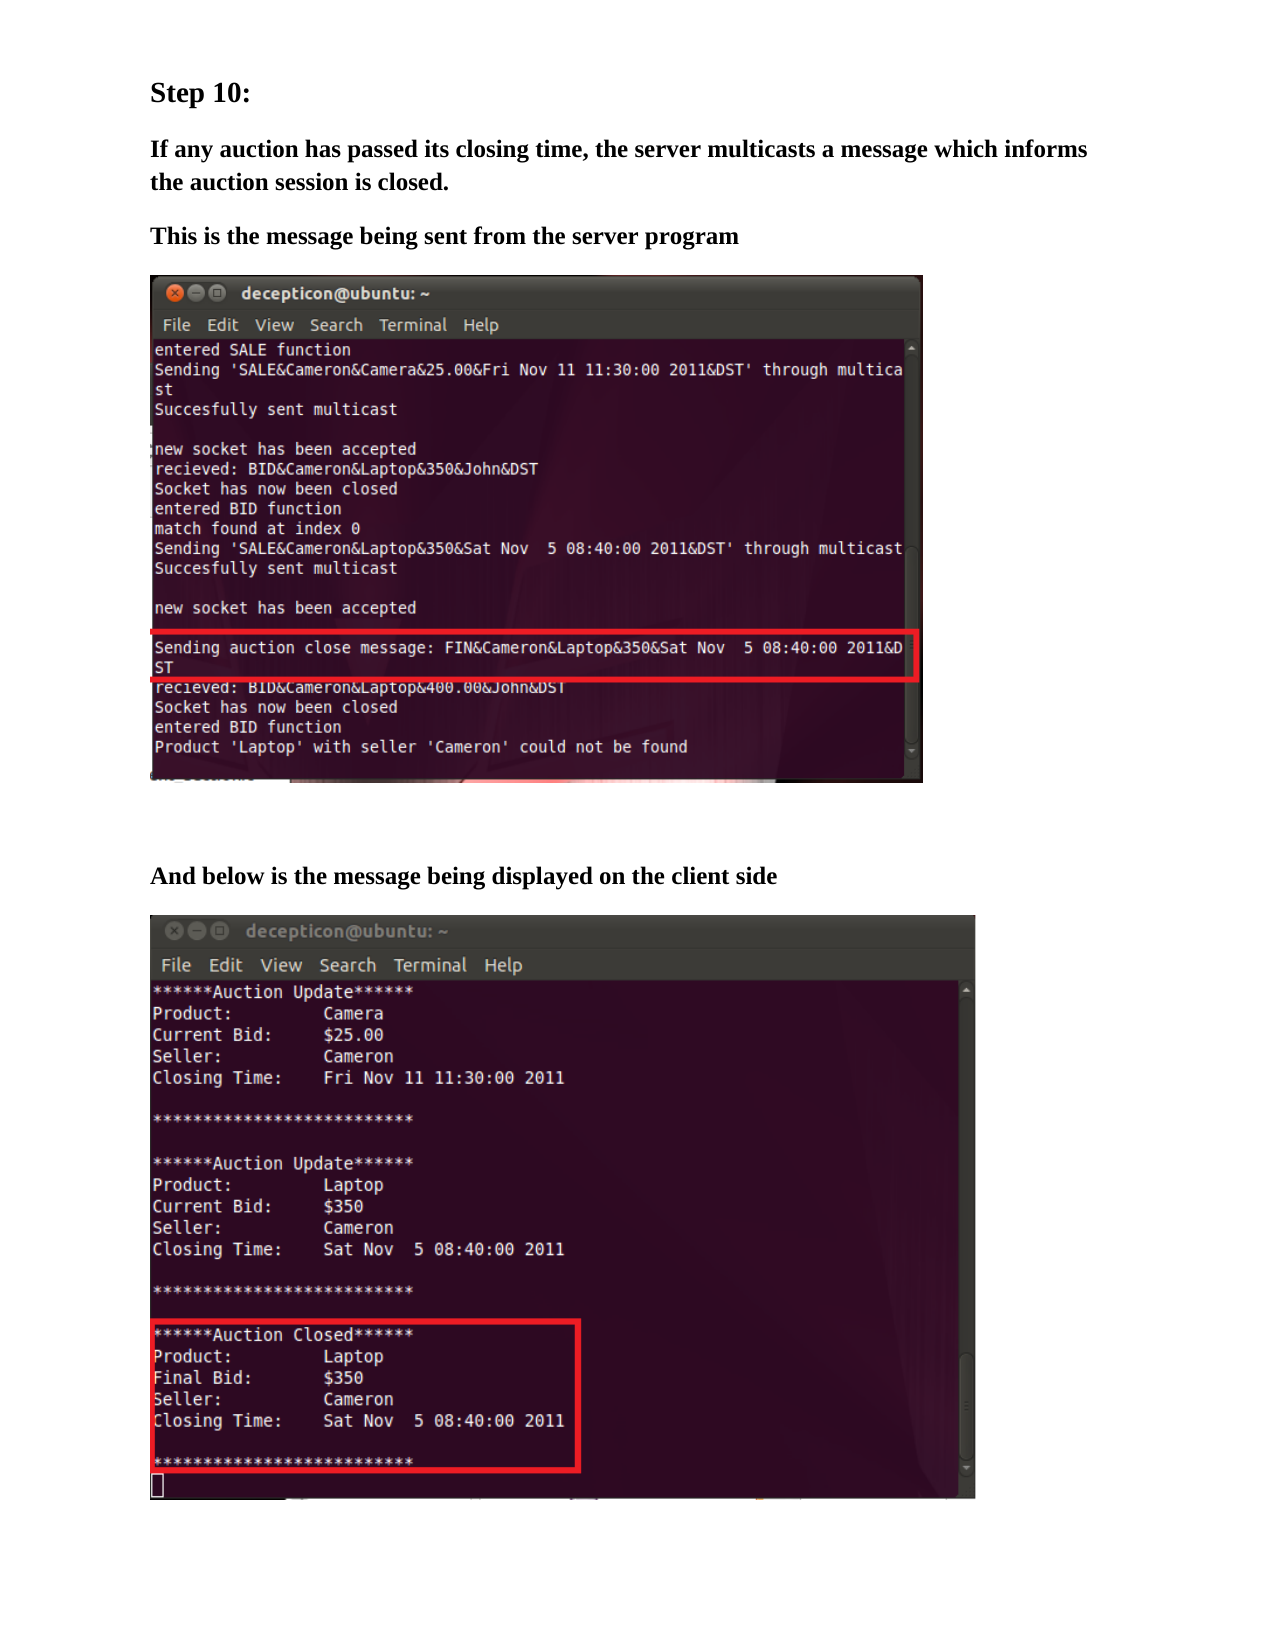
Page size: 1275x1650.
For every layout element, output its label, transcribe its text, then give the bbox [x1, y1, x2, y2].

text If any auction has passed its closing time, the server multicasts a message which informs the auction session is closed. [150, 134, 1125, 196]
text This is the message being sent from the server program [150, 221, 1125, 250]
text And below is the message being displayed on the client side [150, 861, 1125, 890]
picture [150, 915, 976, 1500]
picture [150, 275, 923, 783]
text Step 10: [150, 75, 1125, 108]
